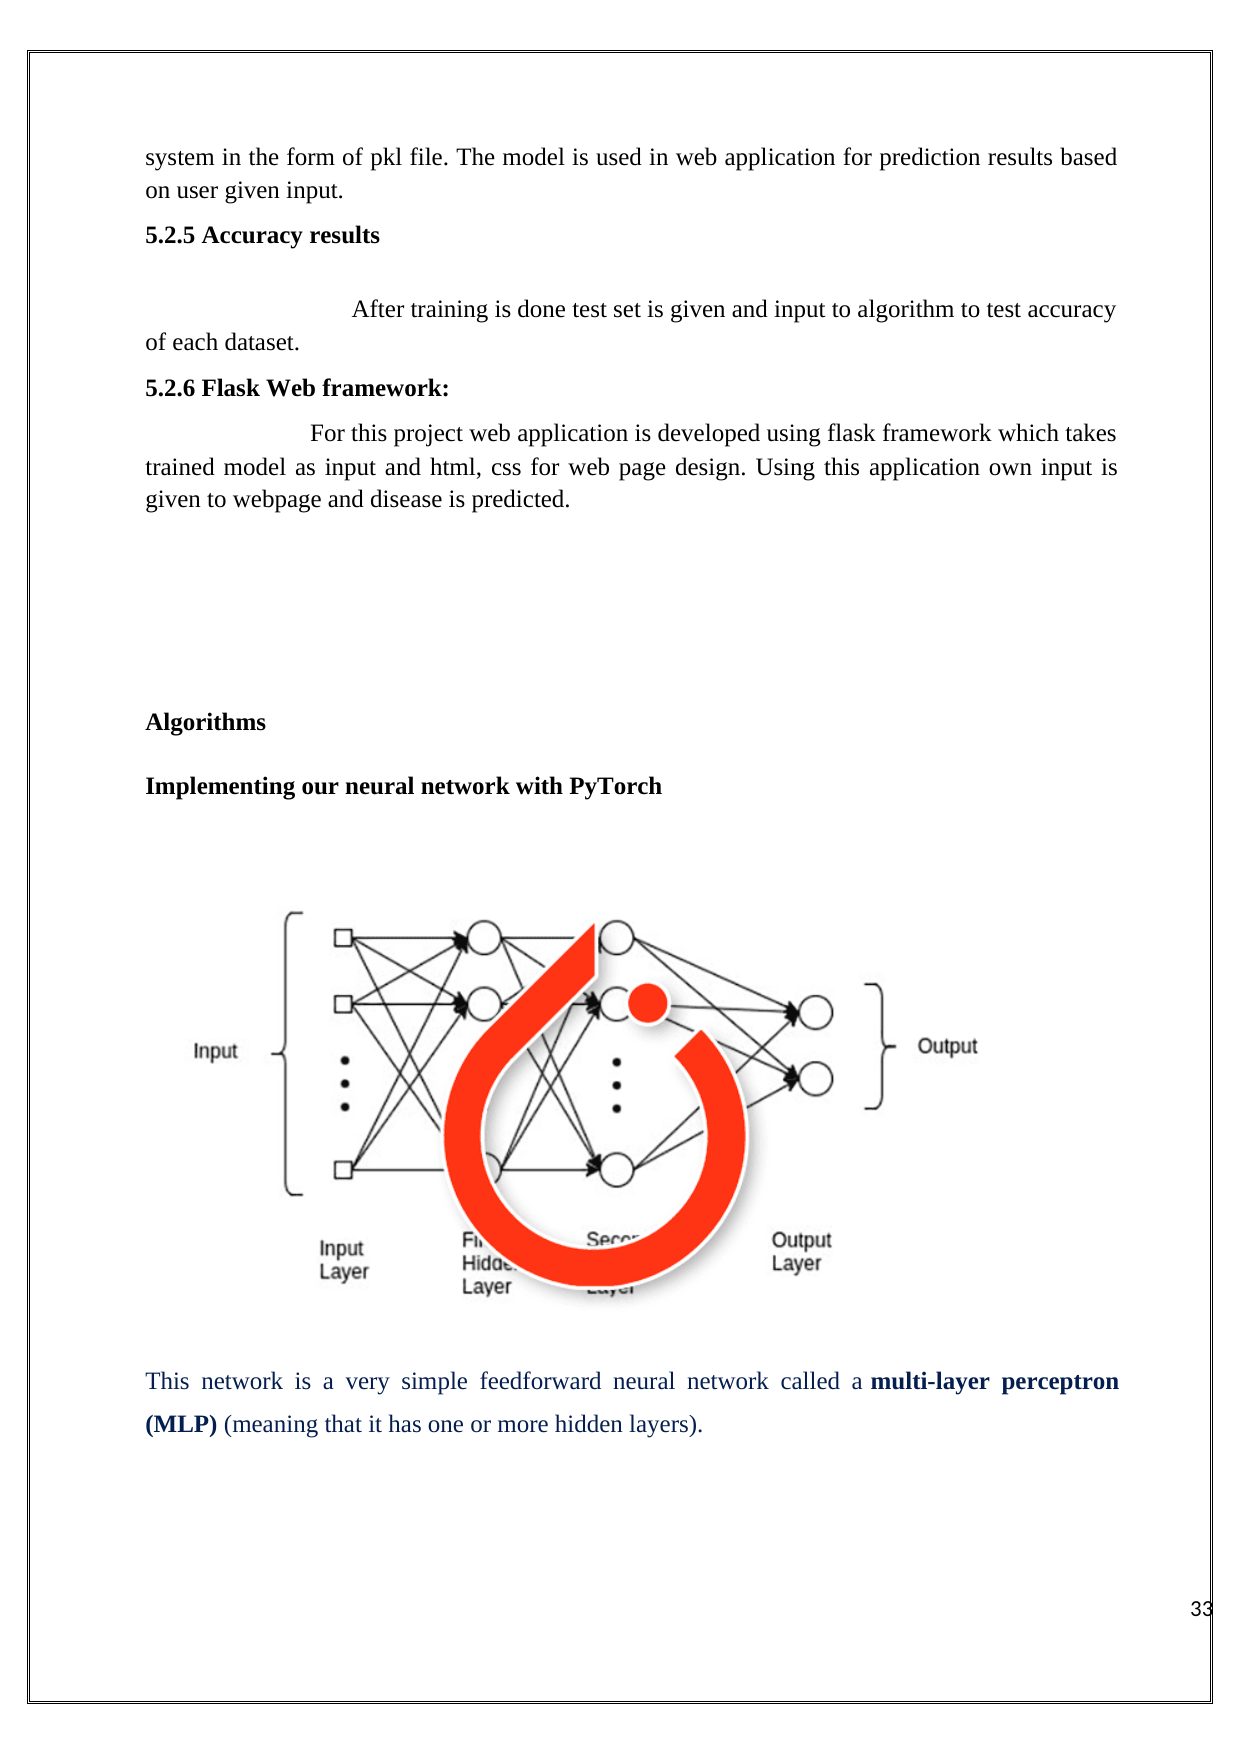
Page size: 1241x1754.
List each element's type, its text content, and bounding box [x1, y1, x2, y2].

text After training is done test set is given and input to algorithm to test accuracy of each dataset. [145, 294, 1119, 356]
text Algorithms [145, 707, 1119, 736]
text 5.2.6 Flask Web framework: [145, 373, 1119, 402]
text For this project web application is developed using flask framework which takes trained model as input and html, css for web page design. Using this application own input is given to webpage and disease is predicted. [145, 418, 1119, 513]
picture [145, 877, 1121, 1331]
text 5.2.5 Accuracy results [145, 220, 1119, 249]
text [145, 142, 1119, 203]
text Implementing our neural network with PyTorch [145, 771, 1119, 800]
text This network is a very simple feedforward neural network called a multi-layer perceptron (MLP) (meaning that it has one or more hidden layers). [145, 1366, 1119, 1438]
